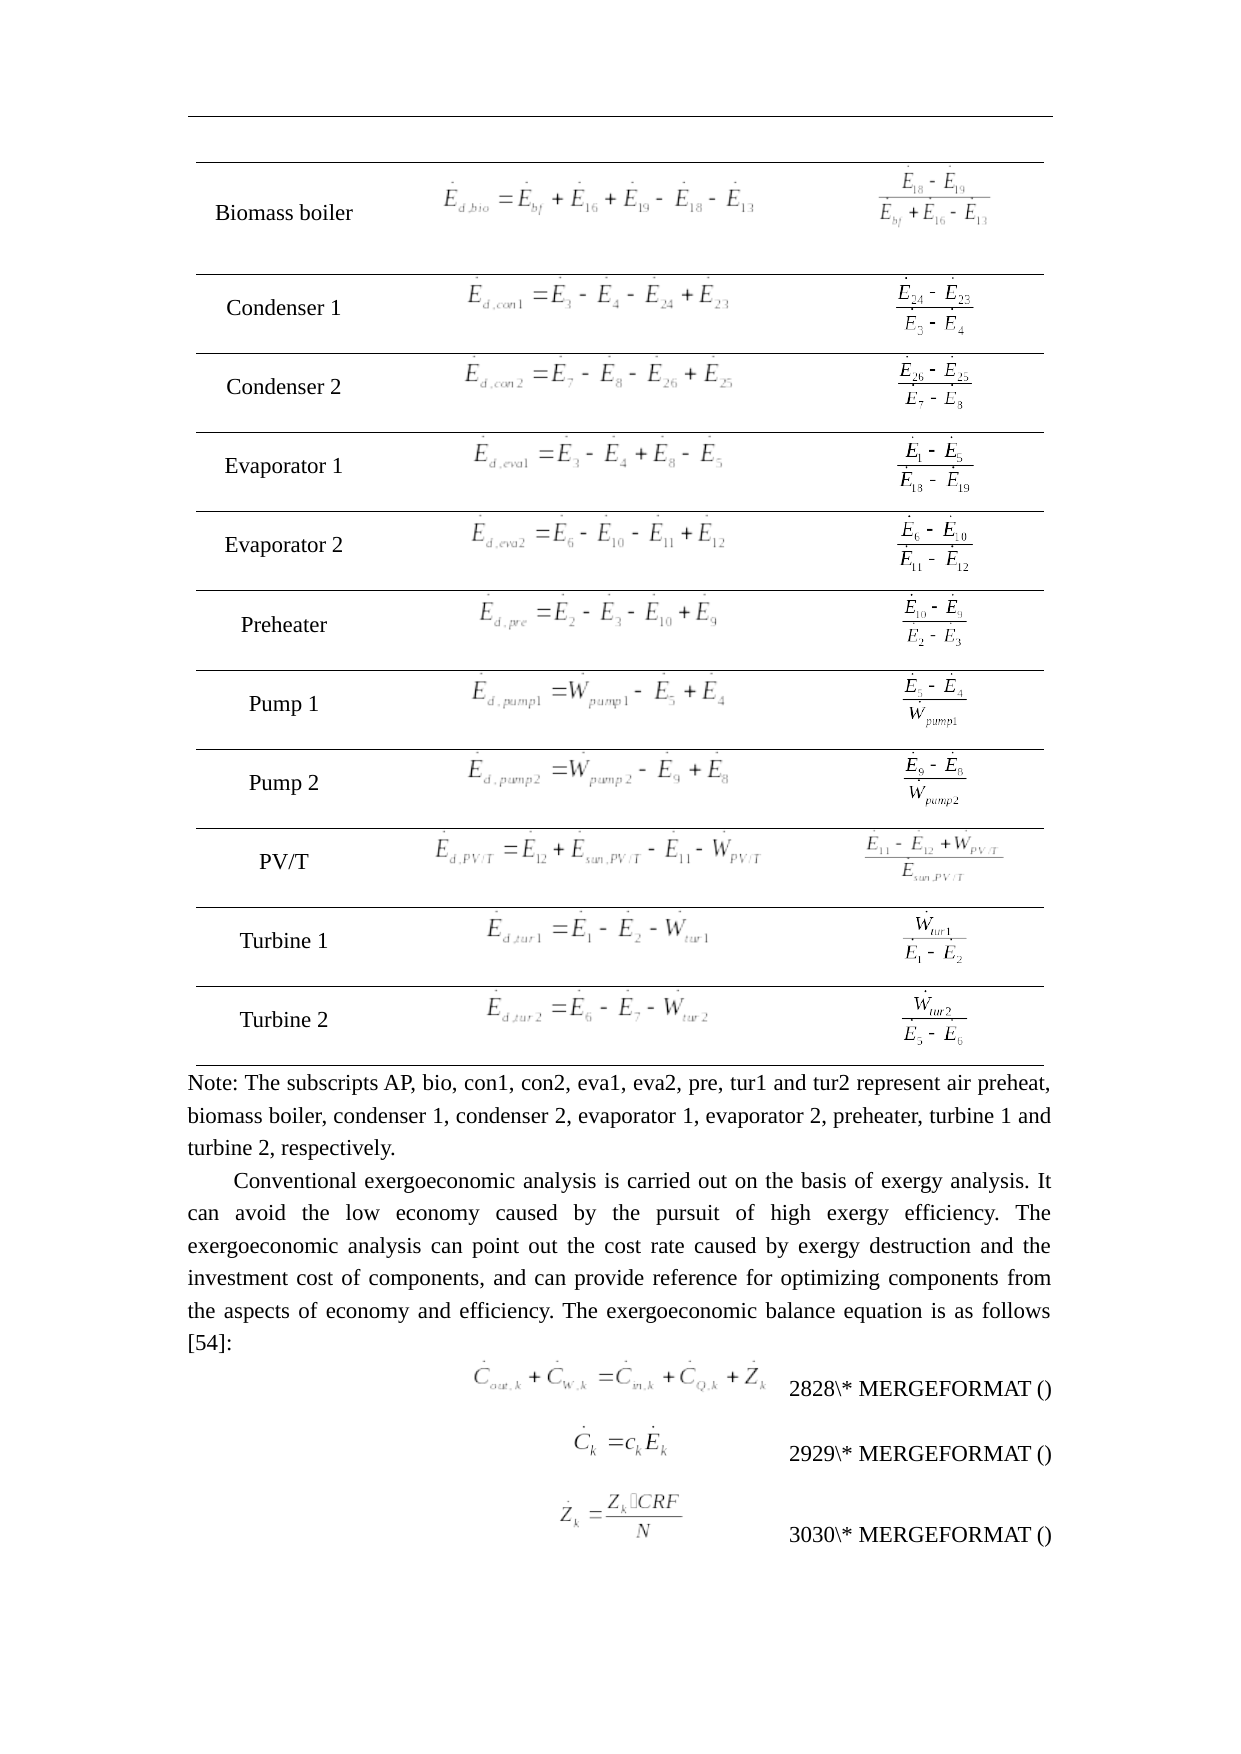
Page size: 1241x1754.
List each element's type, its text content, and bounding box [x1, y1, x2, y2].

table_cell Condenser 1 [196, 275, 371, 353]
table_cell Condenser 2 [196, 354, 371, 432]
table_cell [371, 433, 825, 511]
table_cell [825, 163, 1044, 274]
table_cell Pump 1 [196, 671, 371, 749]
table_cell [825, 750, 1044, 828]
table_cell [371, 671, 825, 749]
table_cell [825, 591, 1044, 669]
table_cell [825, 433, 1044, 511]
table_cell [371, 987, 825, 1065]
table_cell [825, 829, 1044, 907]
table_cell [825, 354, 1044, 432]
table_cell Preheater [196, 591, 371, 669]
table_cell [371, 591, 825, 669]
table_cell Pump 2 [196, 750, 371, 828]
table_cell [371, 908, 825, 986]
text Note: The subscripts AP, bio, con1, con2, eva1, eva2, pre, tur1 and tur2 represent air preheat, biomass boiler, condenser 1, condenser 2, evaporator 1, evaporator 2, preheater, turbine 1 and turbine 2, respectively. [187, 1066, 1053, 1164]
table_cell [825, 512, 1044, 590]
table_cell [825, 987, 1044, 1065]
table_cell Turbine 2 [196, 987, 371, 1065]
text Conventional exergoeconomic analysis is carried out on the basis of exergy analysis. It can avoid the low economy caused by the pursuit of high exergy efficiency. The exergoeconomic analysis can point out the cost rate caused by exergy destruction and the investment cost of components, and can provide reference for optimizing components from the aspects of economy and efficiency. The exergoeconomic balance equation is as follows [54]: [187, 1164, 1053, 1359]
table_cell [371, 829, 825, 907]
table_cell [371, 354, 825, 432]
table_cell Evaporator 2 [196, 512, 371, 590]
table_cell Evaporator 1 [196, 433, 371, 511]
table_cell [371, 750, 825, 828]
table_cell PV/T [196, 829, 371, 907]
table_cell [825, 275, 1044, 353]
table_cell Biomass boiler [196, 163, 371, 274]
table_cell [371, 163, 825, 274]
table_cell [371, 275, 825, 353]
table_cell [825, 908, 1044, 986]
table_cell Turbine 1 [196, 908, 371, 986]
table_cell [371, 512, 825, 590]
table_cell [825, 671, 1044, 749]
